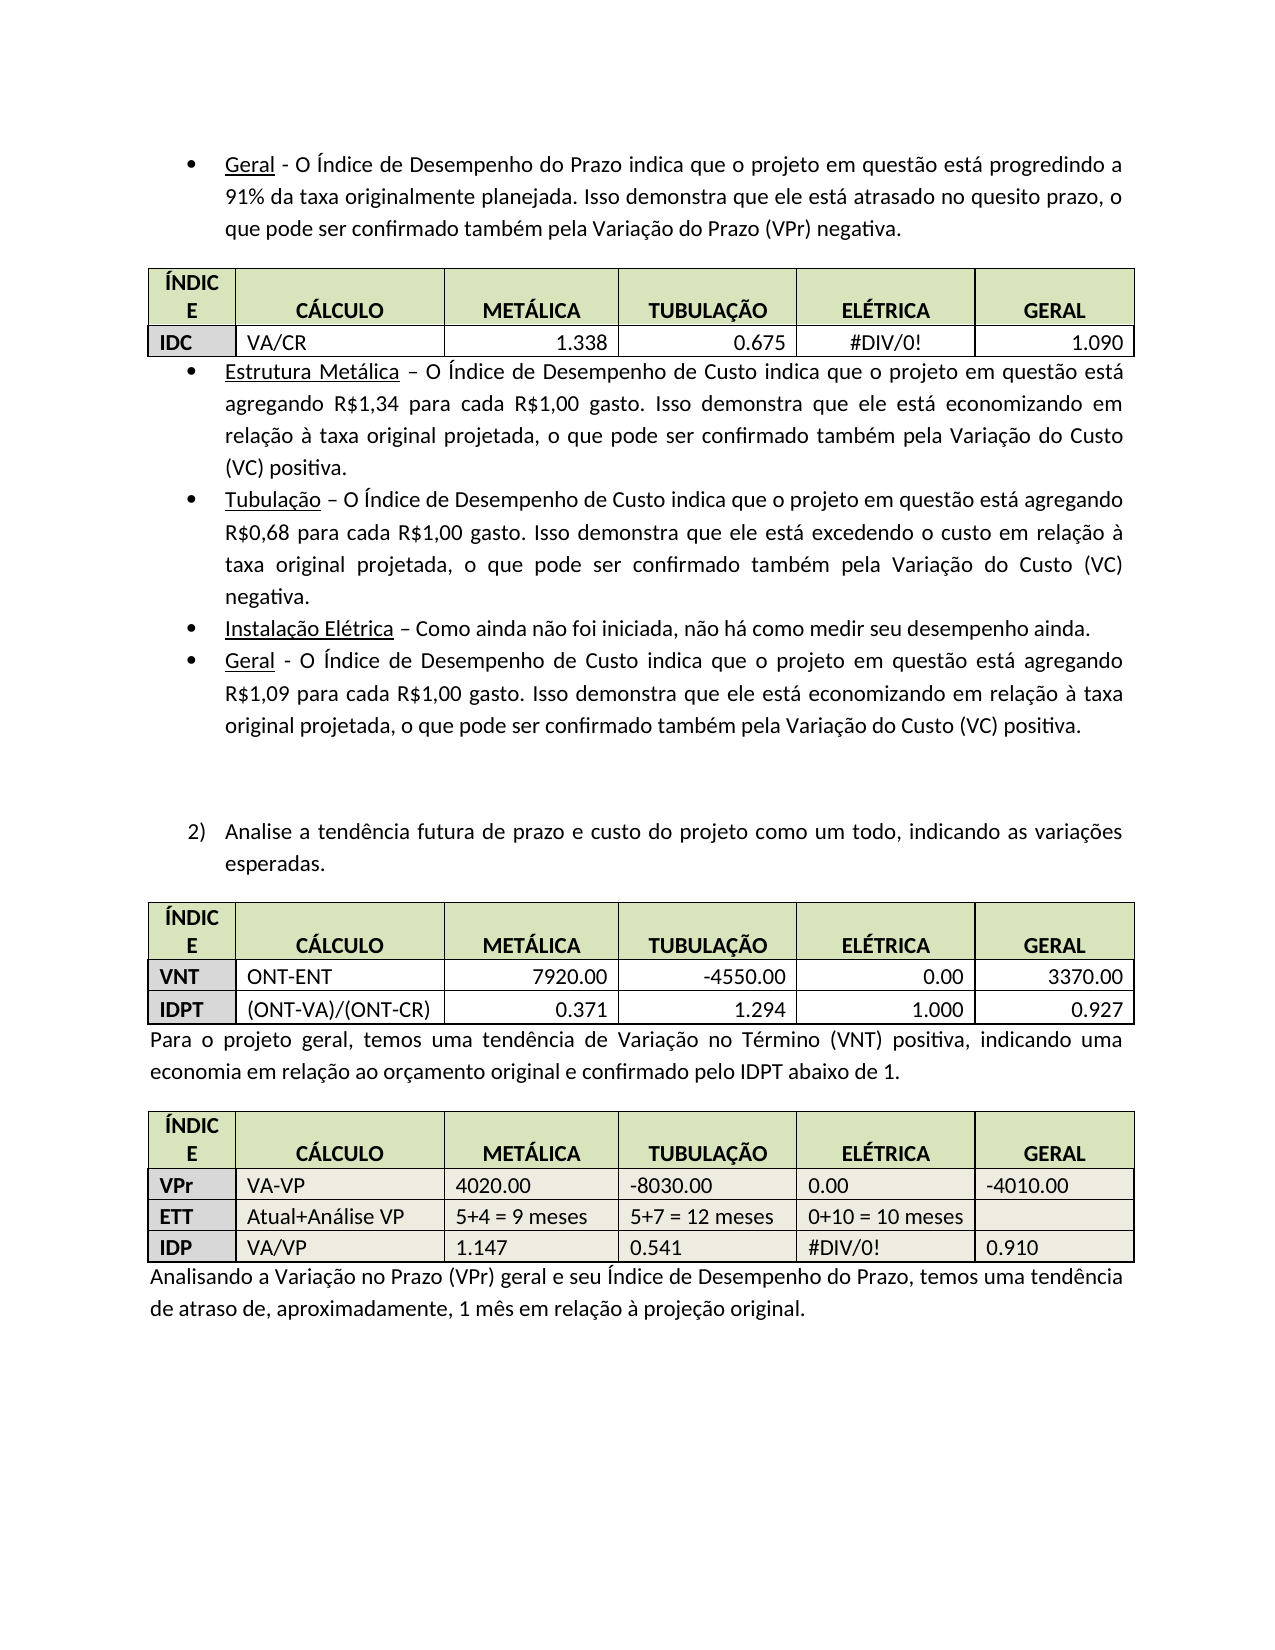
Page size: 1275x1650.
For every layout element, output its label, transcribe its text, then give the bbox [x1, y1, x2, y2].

table_cell -8030.00 [619, 1169, 796, 1199]
table_header CÁLCULO [236, 903, 444, 959]
table_header ÍNDICE [149, 903, 235, 959]
table_header METÁLICA [445, 269, 618, 324]
list Estrutura Metálica – O Índice de Desempenho de Custo indica que o projeto em questão está agregando R$1,34 para cada R$1,00 gasto. Isso demonstra que ele está economizando em relação à taxa original projetada, o que pode ser confirmado também pela Variação do Custo (VC) positiva. [187, 357, 1125, 481]
table_header METÁLICA [445, 1112, 618, 1168]
table_cell 3370.00 [976, 960, 1133, 990]
table_header ELÉTRICA [797, 269, 974, 324]
table_cell ONT-ENT [237, 960, 444, 990]
table_header ÍNDICE [149, 269, 235, 324]
table_cell (ONT-VA)/(ONT-CR) [237, 991, 444, 1023]
table_header GERAL [976, 1112, 1134, 1168]
table_cell 0.00 [797, 1169, 974, 1199]
table_cell 1.000 [797, 991, 974, 1023]
table_header CÁLCULO [236, 1112, 444, 1168]
table_cell IDP [149, 1231, 235, 1261]
table_cell 7920.00 [445, 960, 618, 990]
table_cell 5+4 = 9 meses [445, 1200, 618, 1230]
table_cell 0.371 [445, 991, 618, 1023]
table_cell VA/CR [237, 326, 444, 356]
table_cell -4010.00 [976, 1169, 1133, 1199]
text Analisando a Variação no Prazo (VPr) geral e seu Índice de Desempenho do Prazo, temos uma tendência de atraso de, aproximadamente, 1 mês em relação à projeção original. [150, 1263, 1125, 1323]
list Geral - O Índice de Desempenho de Custo indica que o projeto em questão está agregando R$1,09 para cada R$1,00 gasto. Isso demonstra que ele está economizando em relação à taxa original projetada, o que pode ser confirmado também pela Variação do Custo (VC) positiva. [187, 646, 1125, 739]
table_cell -4550.00 [619, 960, 796, 990]
table_cell [976, 1200, 1133, 1230]
table_cell 1.294 [619, 991, 796, 1023]
list Instalação Elétrica – Como ainda não foi iniciada, não há como medir seu desempenho ainda. [187, 614, 1125, 642]
table_cell Atual+Análise VP [237, 1200, 444, 1230]
table_header GERAL [976, 903, 1134, 959]
table_cell VA-VP [237, 1169, 444, 1199]
table_header ÍNDICE [149, 1112, 235, 1168]
table_header GERAL [976, 269, 1134, 324]
table_cell IDC [149, 326, 235, 356]
table_cell 0.927 [976, 991, 1133, 1023]
table_cell VNT [149, 960, 235, 990]
table_cell 1.090 [976, 326, 1133, 356]
table_header METÁLICA [445, 903, 618, 959]
table_header TUBULAÇÃO [619, 903, 796, 959]
table_cell 5+7 = 12 meses [619, 1200, 796, 1230]
list Tubulação – O Índice de Desempenho de Custo indica que o projeto em questão está agregando R$0,68 para cada R$1,00 gasto. Isso demonstra que ele está excedendo o custo em relação à taxa original projetada, o que pode ser confirmado também pela Variação do Custo (VC) negativa. [187, 486, 1125, 610]
table_cell 1.338 [445, 326, 618, 356]
table_header ELÉTRICA [797, 903, 974, 959]
table_cell 0+10 = 10 meses [797, 1200, 974, 1230]
table_cell 1.147 [445, 1231, 618, 1261]
table_header ELÉTRICA [797, 1112, 974, 1168]
list Analise a tendência futura de prazo e custo do projeto como um todo, indicando as variações esperadas. [187, 817, 1125, 877]
table_header TUBULAÇÃO [619, 269, 796, 324]
table_cell ETT [149, 1200, 235, 1230]
text Para o projeto geral, temos uma tendência de Variação no Término (VNT) positiva, indicando uma economia em relação ao orçamento original e confirmado pelo IDPT abaixo de 1. [150, 1025, 1125, 1086]
table_cell 0.675 [619, 326, 796, 356]
list Geral - O Índice de Desempenho do Prazo indica que o projeto em questão está progredindo a 91% da taxa originalmente planejada. Isso demonstra que ele está atrasado no quesito prazo, o que pode ser confirmado também pela Variação do Prazo (VPr) negativa. [187, 150, 1125, 242]
table_header TUBULAÇÃO [619, 1112, 796, 1168]
table_cell 0.541 [619, 1231, 796, 1261]
table_cell #DIV/0! [797, 1231, 974, 1261]
table_cell #DIV/0! [797, 326, 974, 356]
table_header CÁLCULO [236, 269, 444, 324]
table_cell VPr [149, 1169, 235, 1199]
table_cell IDPT [149, 991, 235, 1023]
table_cell 0.00 [797, 960, 974, 990]
table_cell 4020.00 [445, 1169, 618, 1199]
table_cell VA/VP [237, 1231, 444, 1261]
table_cell 0.910 [976, 1231, 1133, 1261]
